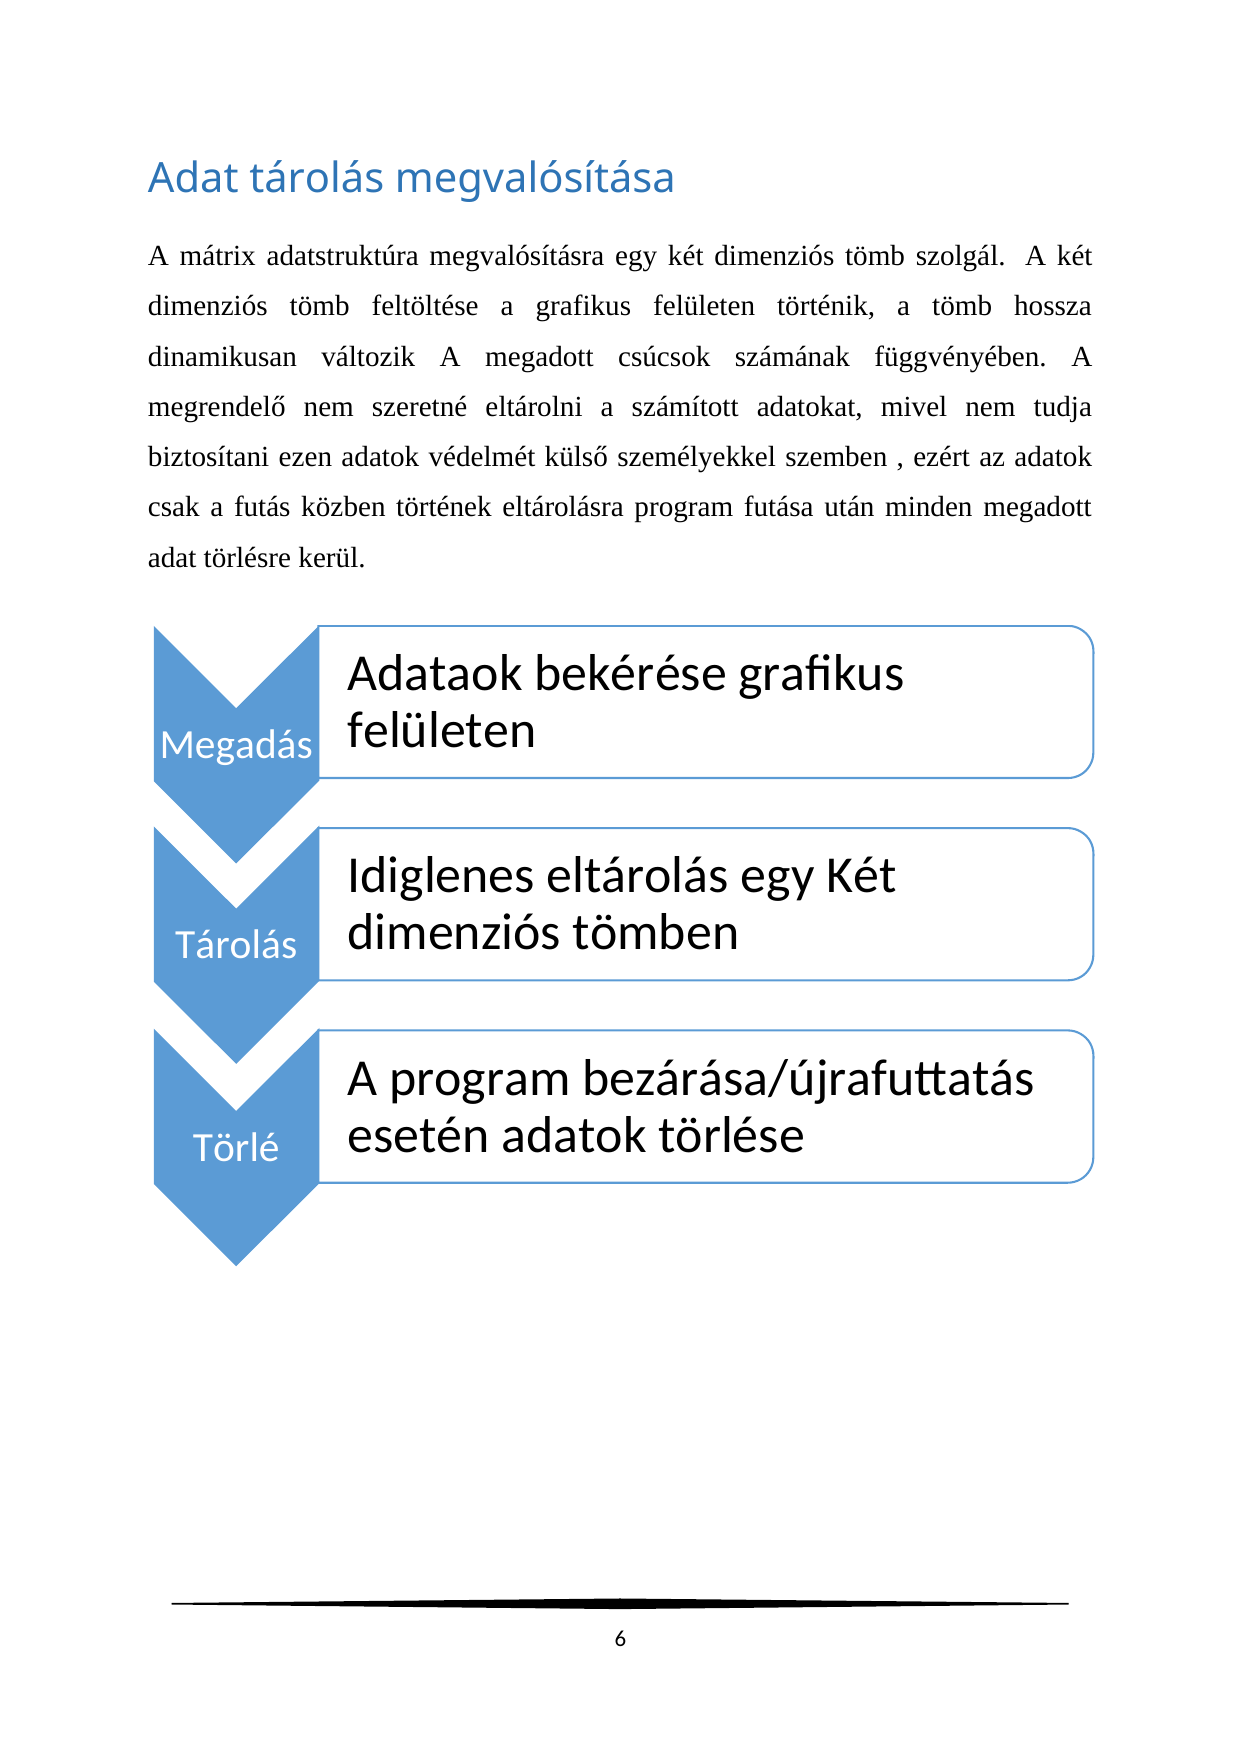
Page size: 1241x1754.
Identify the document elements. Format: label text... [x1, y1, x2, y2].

subtitle Adat tárolás megvalósítása [148, 148, 1093, 204]
text A mátrix adatstruktúra megvalósításra egy két dimenziós tömb szolgál. A két dimenziós tömb feltöltése a grafikus felületen történik, a tömb hossza dinamikusan változik A megadott csúcsok számának függvényében. A megrendelő nem szeretné eltárolni a számított adatokat, mivel nem tudja biztosítani ezen adatok védelmét külső személyekkel szemben , ezért az adatok csak a futás közben történek eltárolásra program futása után minden megadott adat törlésre kerül. [148, 238, 1093, 573]
